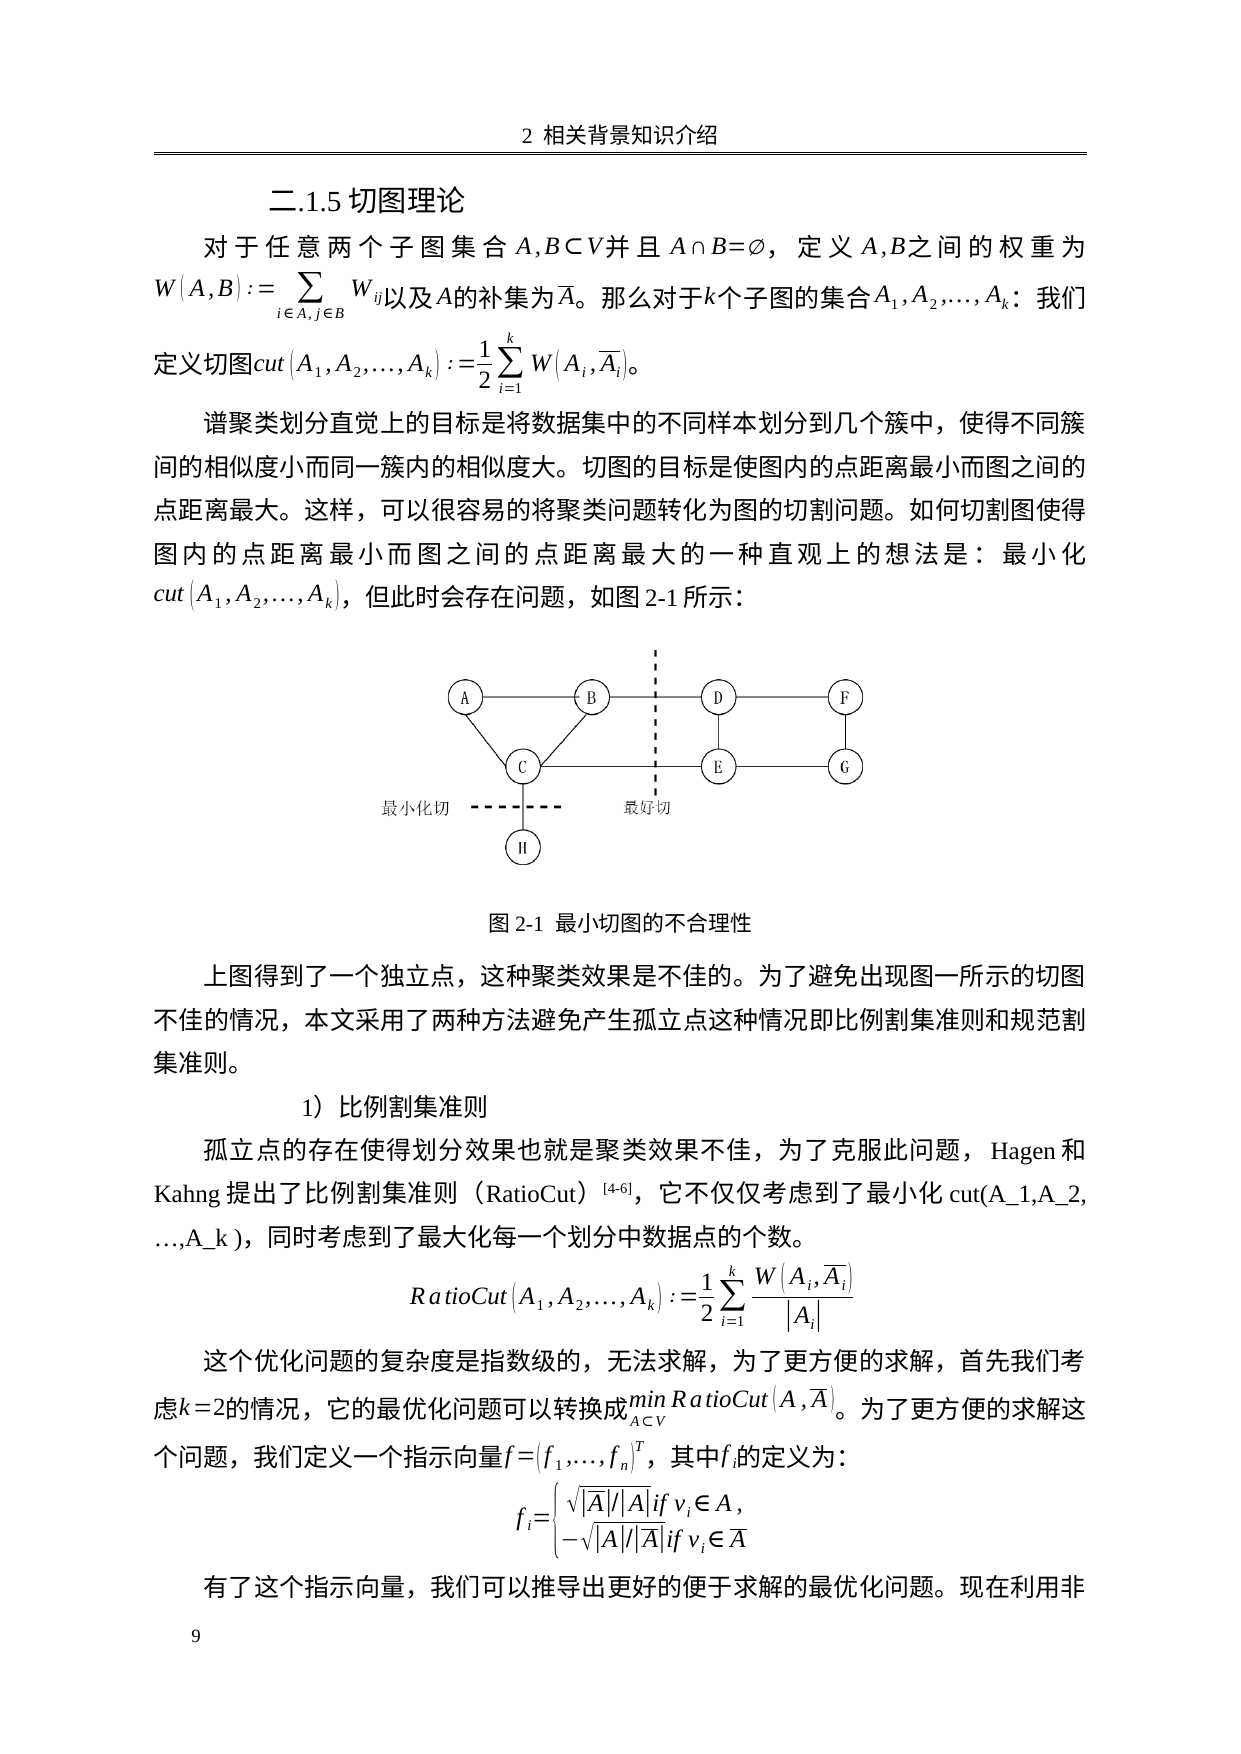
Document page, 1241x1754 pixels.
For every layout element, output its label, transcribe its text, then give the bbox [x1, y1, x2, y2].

list （2-9） [247, 1261, 1087, 1334]
text 上图得到了一个独立点，这种聚类效果是不佳的。为了避免出现图一所示的切图不佳的情况，本文采用了两种方法避免产生孤立点这种情况即比例割集准则和规范割集准则。 [153, 957, 1087, 1080]
subtitle 比例割集准则 [301, 1087, 1087, 1123]
picture [354, 621, 886, 888]
subtitle 切图理论 [268, 177, 1087, 219]
text 对于任意两个子图集合并且，定义之间的权重为以及的补集为。那么对于个子图的集合：我们定义切图。 [153, 228, 1087, 397]
text 谱聚类划分直觉上的目标是将数据集中的不同样本划分到几个簇中，使得不同簇间的相似度小而同一簇内的相似度大。切图的目标是使图内的点距离最小而图之间的点距离最大。这样，可以很容易的将聚类问题转化为图的切割问题。如何切割图使得图内的点距离最小而图之间的点距离最大的一种直观上的想法是：最小化，但此时会存在问题，如图2-1所示： [153, 404, 1087, 614]
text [153, 1568, 1087, 1604]
text 图2-1 最小切图的不合理性 [153, 906, 1087, 938]
text 这个优化问题的复杂度是指数级的，无法求解，为了更方便的求解，首先我们考虑的情况，它的最优化问题可以转换成。为了更方便的求解这个问题，我们定义一个指示向量，其中的定义为： [153, 1341, 1087, 1474]
text 孤立点的存在使得划分效果也就是聚类效果不佳，为了克服此问题，Hagen和Kahng提出了比例割集准则（RatioCut）[4-6]，它不仅仅考虑到了最小化cut(A_1,A_2,…,A_k )，同时考虑到了最大化每一个划分中数据点的个数。 [153, 1130, 1087, 1253]
text （2-10） [153, 1482, 1087, 1560]
